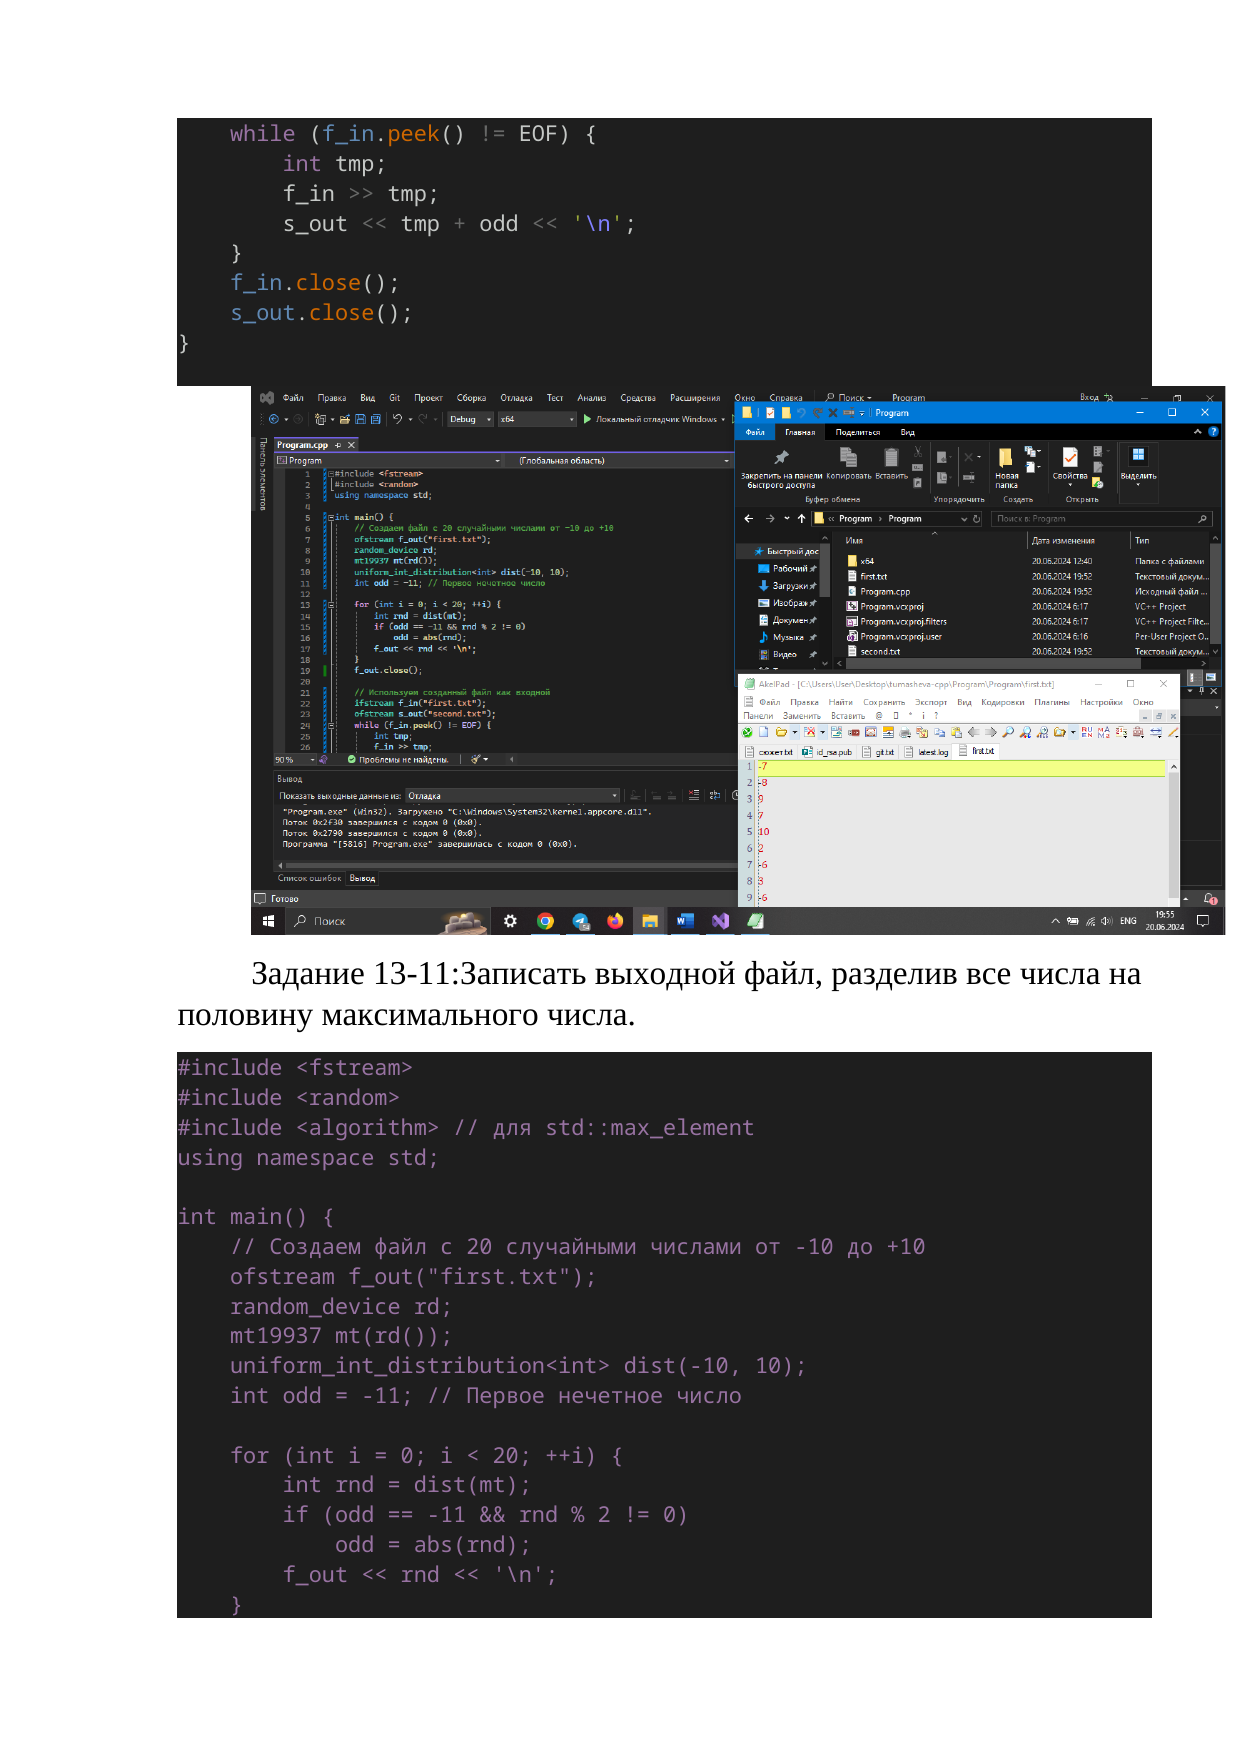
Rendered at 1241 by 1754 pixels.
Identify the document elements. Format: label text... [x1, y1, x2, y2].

text while (f_in.peek() != EOF) { [177, 118, 1152, 148]
text s_out.close(); [177, 297, 1152, 327]
text s_out << tmp + odd << '\n'; [177, 207, 1152, 237]
text if (odd == -11 && rnd % 2 != 0) [177, 1499, 1152, 1529]
text for (int i = 0; i < 20; ++i) { [177, 1440, 1152, 1469]
text } [177, 1589, 1152, 1618]
text #include <algorithm> // для std::max_element [177, 1112, 1152, 1142]
text int odd = -11; // Первое нечетное число [177, 1380, 1152, 1410]
text int main() { [177, 1201, 1152, 1231]
text uniform_int_distribution<int> dist(-10, 10); [177, 1350, 1152, 1380]
text f_in.close(); [177, 267, 1152, 297]
text f_in >> tmp; [177, 178, 1152, 207]
picture [251, 386, 1226, 935]
text Задание 13-11:Записать выходной файл, разделив все числа на половину максимального числа. [177, 953, 1152, 1033]
text } [177, 237, 1152, 267]
text #include <random> [177, 1082, 1152, 1112]
text int rnd = dist(mt); [177, 1469, 1152, 1499]
text f_out << rnd << '\n'; [177, 1559, 1152, 1589]
text ofstream f_out("first.txt"); [177, 1261, 1152, 1291]
text random_device rd; [177, 1291, 1152, 1321]
text using namespace std; [177, 1142, 1152, 1172]
text int tmp; [177, 148, 1152, 178]
text #include <fstream> [177, 1052, 1152, 1082]
text mt19937 mt(rd()); [177, 1321, 1152, 1350]
text // Создаем файл с 20 случайными числами от -10 до +10 [177, 1231, 1152, 1261]
text odd = abs(rnd); [177, 1529, 1152, 1559]
text } [177, 327, 1152, 356]
